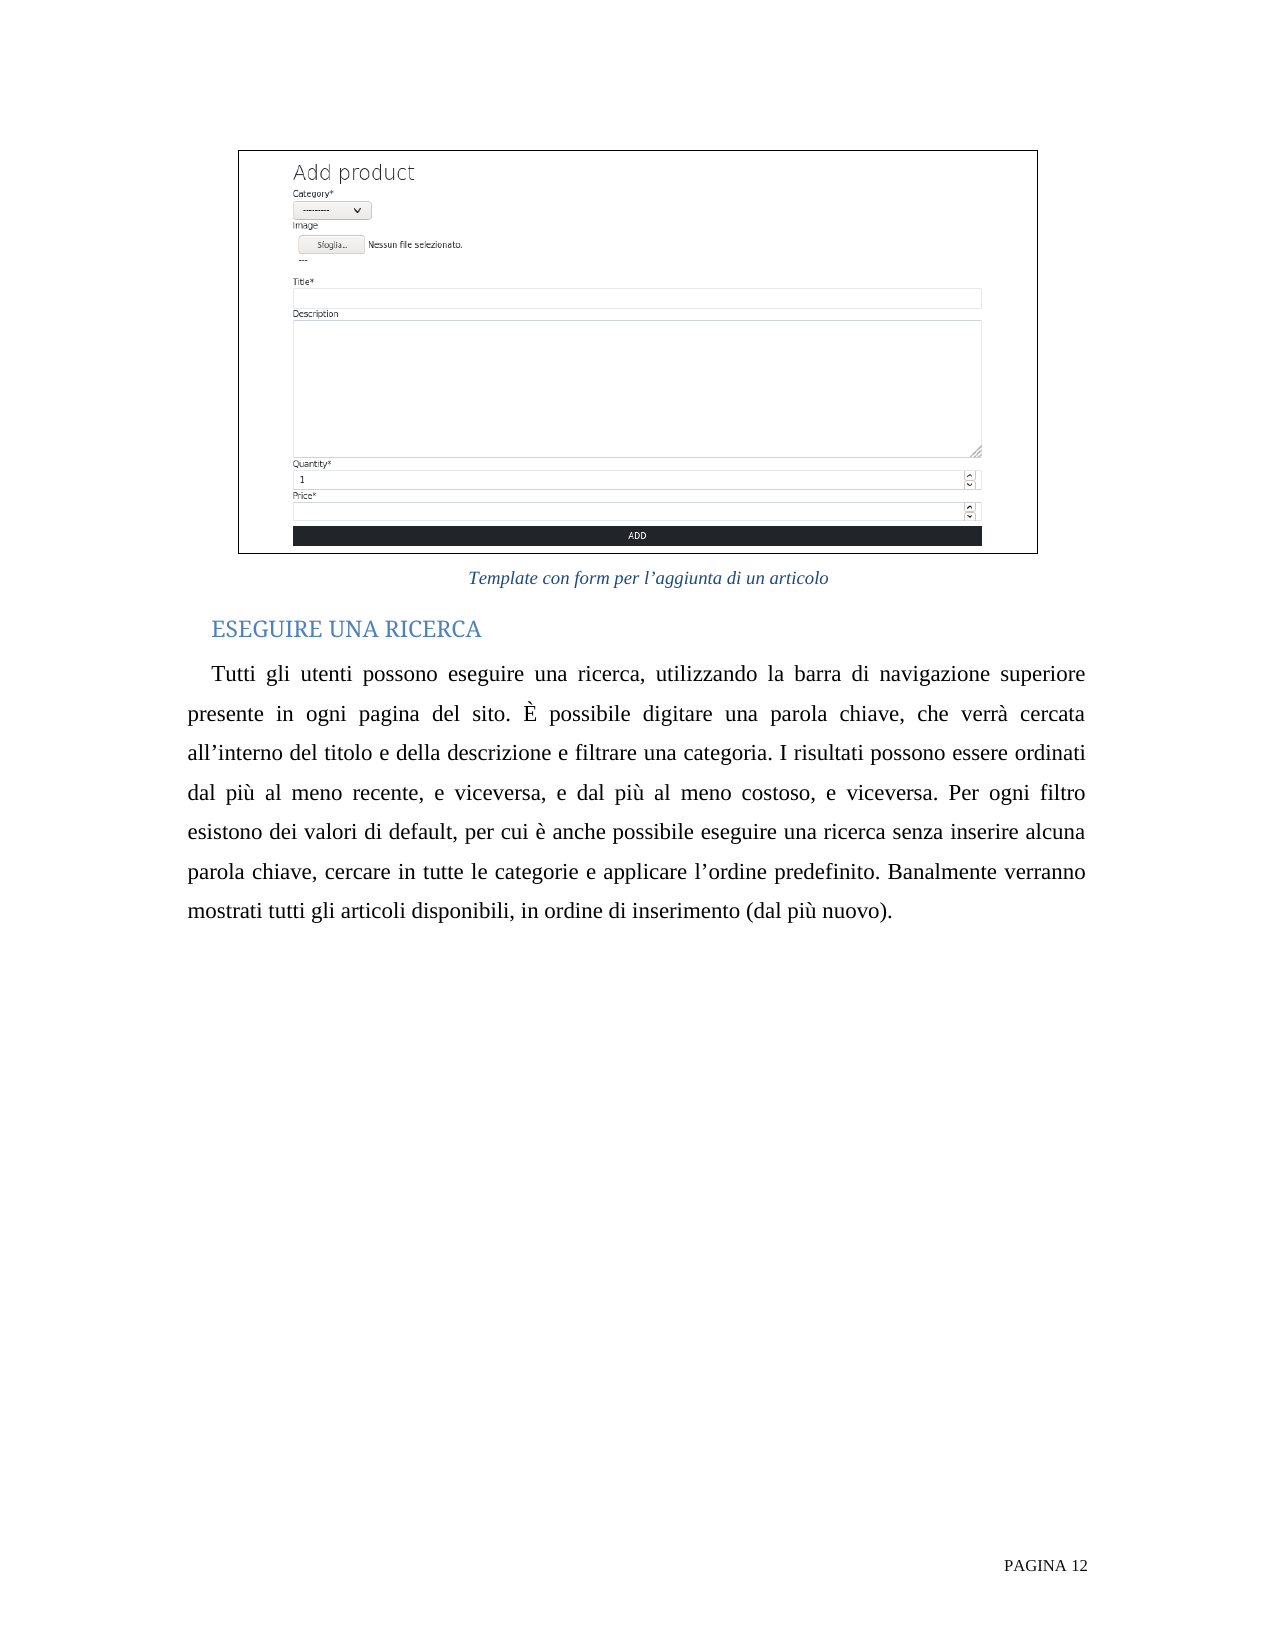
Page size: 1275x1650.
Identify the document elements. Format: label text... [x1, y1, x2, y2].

picture [239, 151, 1037, 553]
text Tutti gli utenti possono eseguire una ricerca, utilizzando la barra di navigazione superiore presente in ogni pagina del sito. È possibile digitare una parola chiave, che verrà cercata all’interno del titolo e della descrizione e filtrare una categoria. I risultati possono essere ordinati dal più al meno recente, e viceversa, e dal più al meno costoso, e viceversa. Per ogni filtro esistono dei valori di default, per cui è anche possibile eseguire una ricerca senza inserire alcuna parola chiave, cercare in tutte le categorie e applicare l’ordine predefinito. Banalmente verranno mostrati tutti gli articoli disponibili, in ordine di inserimento (dal più nuovo). [187, 660, 1087, 923]
subtitle Eseguire una ricerca [187, 613, 1087, 645]
text Template con form per l’aggiunta di un articolo [187, 567, 1087, 588]
